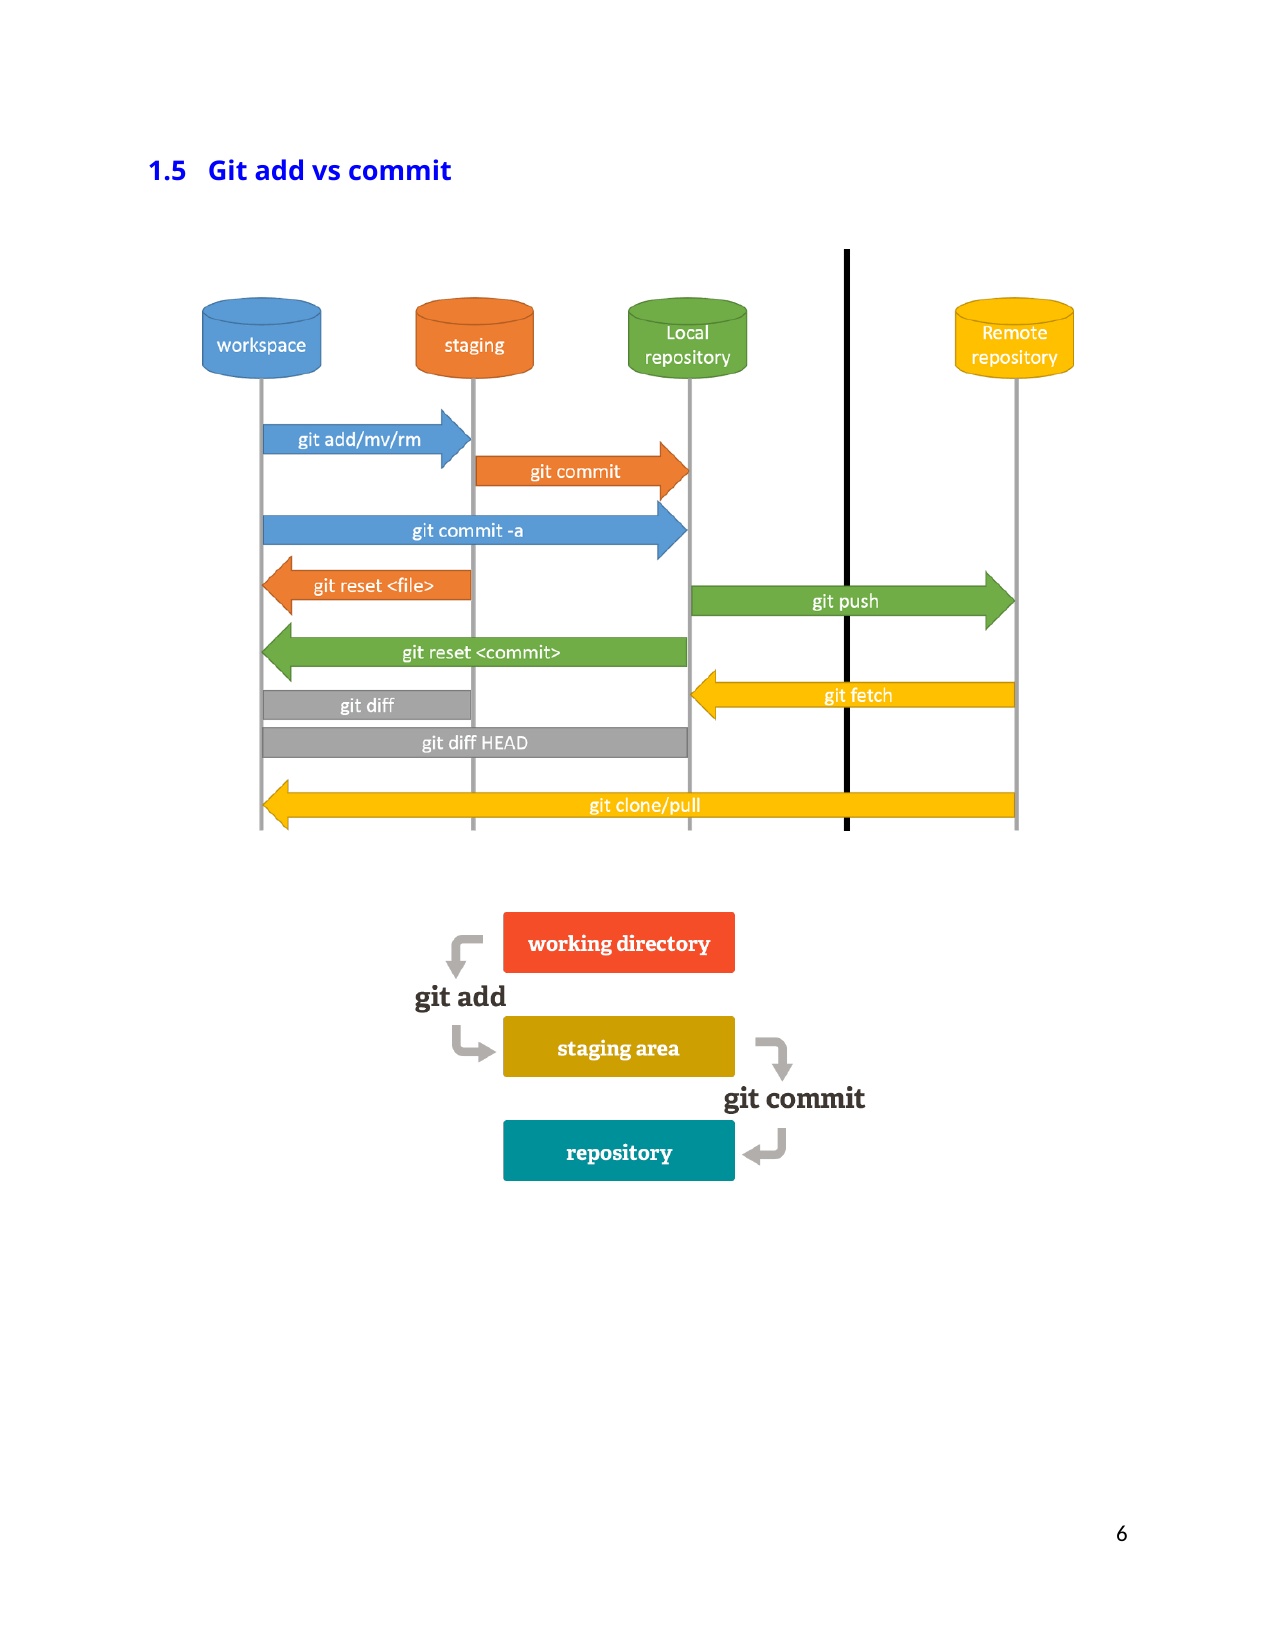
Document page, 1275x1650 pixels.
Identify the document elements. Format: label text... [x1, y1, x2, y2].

subtitle Git add vs commit [148, 152, 1127, 189]
picture [167, 191, 1108, 888]
picture [400, 906, 875, 1181]
